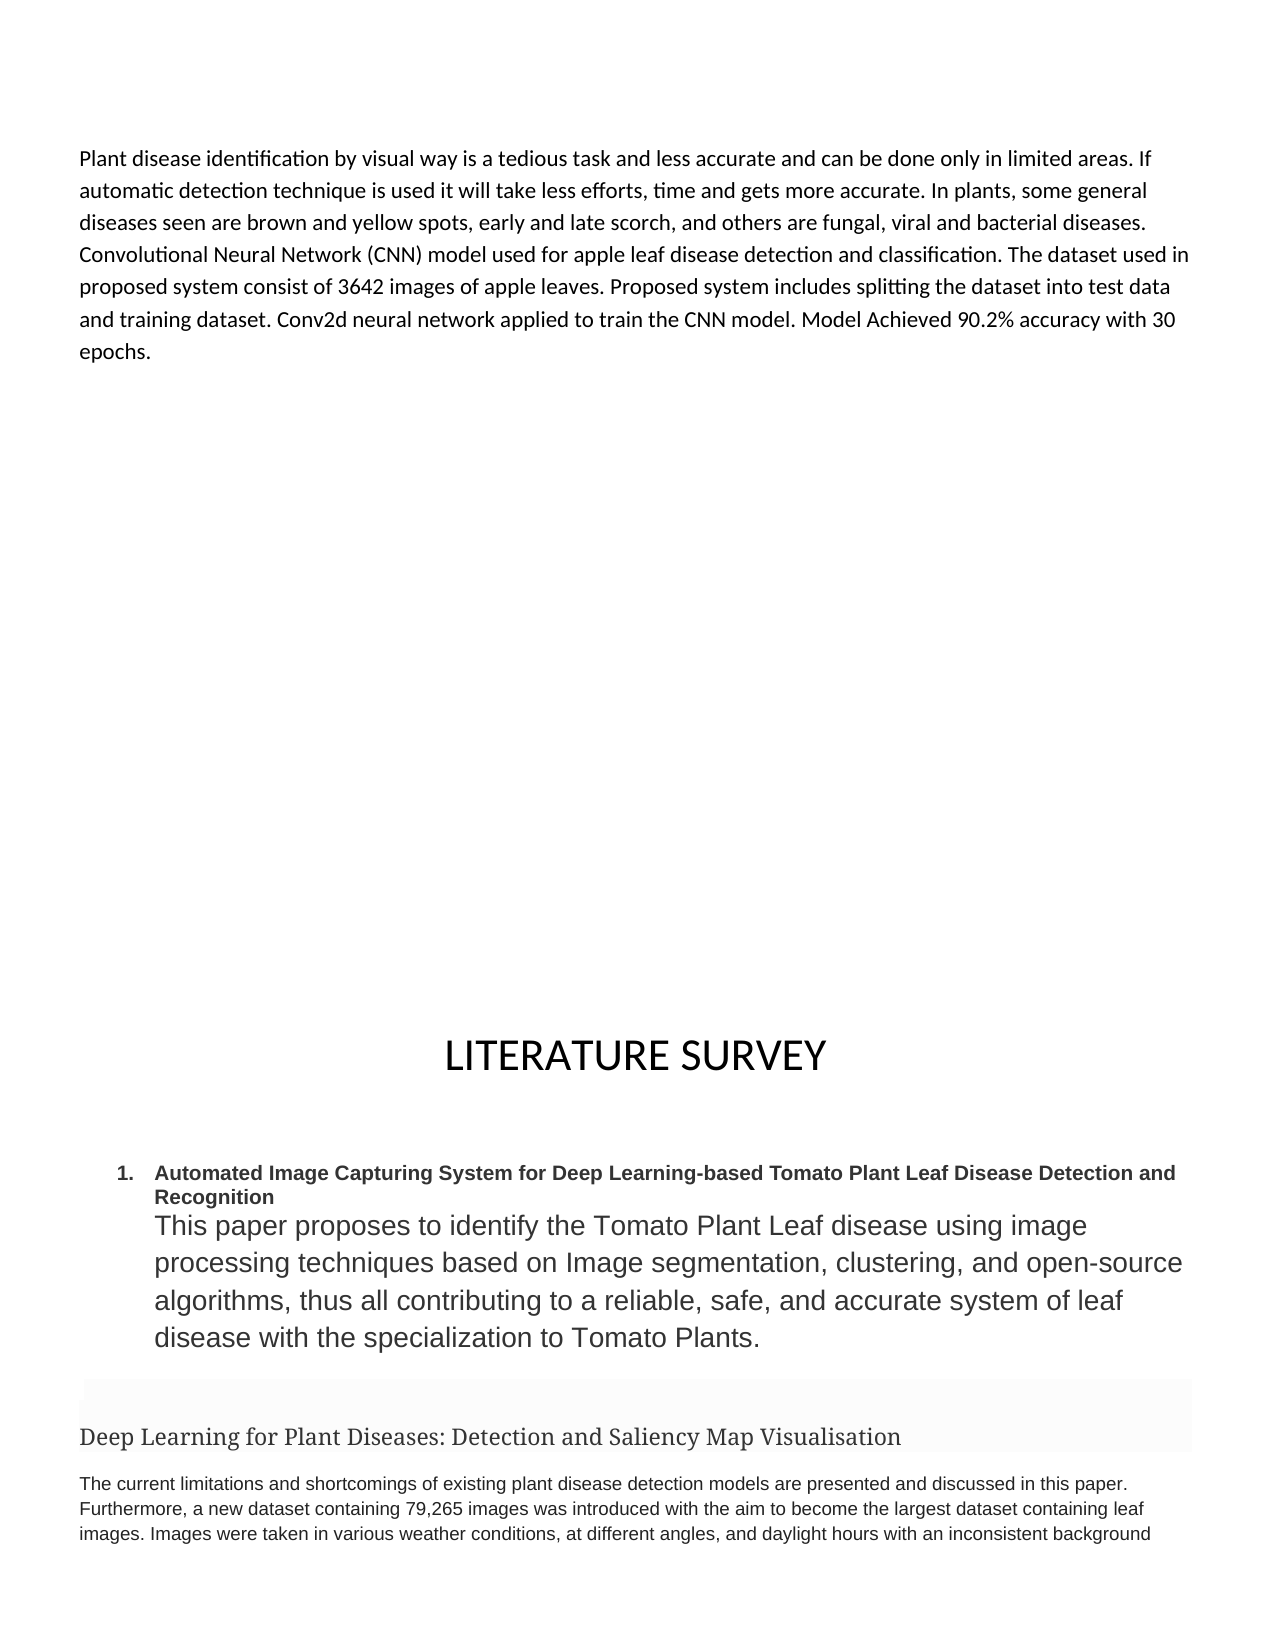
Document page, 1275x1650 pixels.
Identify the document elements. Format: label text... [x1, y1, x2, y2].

subtitle Deep Learning for Plant Diseases: Detection and Saliency Map Visualisation [79, 1421, 1192, 1452]
text LITERATURE SURVEY [79, 1026, 1192, 1082]
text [79, 1473, 1192, 1544]
text Plant disease identification by visual way is a tedious task and less accurate and can be done only in limited areas. If automatic detection technique is used it will take less efforts, time and gets more accurate. In plants, some general diseases seen are brown and yellow spots, early and late scorch, and others are fungal, viral and bacterial diseases. Convolutional Neural Network (CNN) model used for apple leaf disease detection and classification. The dataset used in proposed system consist of 3642 images of apple leaves. Proposed system includes splitting the dataset into test data and training dataset. Conv2d neural network applied to train the CNN model. Model Achieved 90.2% accuracy with 30 epochs. [79, 144, 1192, 365]
list This paper proposes to identify the Tomato Plant Leaf disease using image processing techniques based on Image segmentation, clustering, and open-source algorithms, thus all contributing to a reliable, safe, and accurate system of leaf disease with the specialization to Tomato Plants. [154, 1209, 1192, 1353]
list Automated Image Capturing System for Deep Learning-based Tomato Plant Leaf Disease Detection and Recognition [117, 1161, 1192, 1209]
